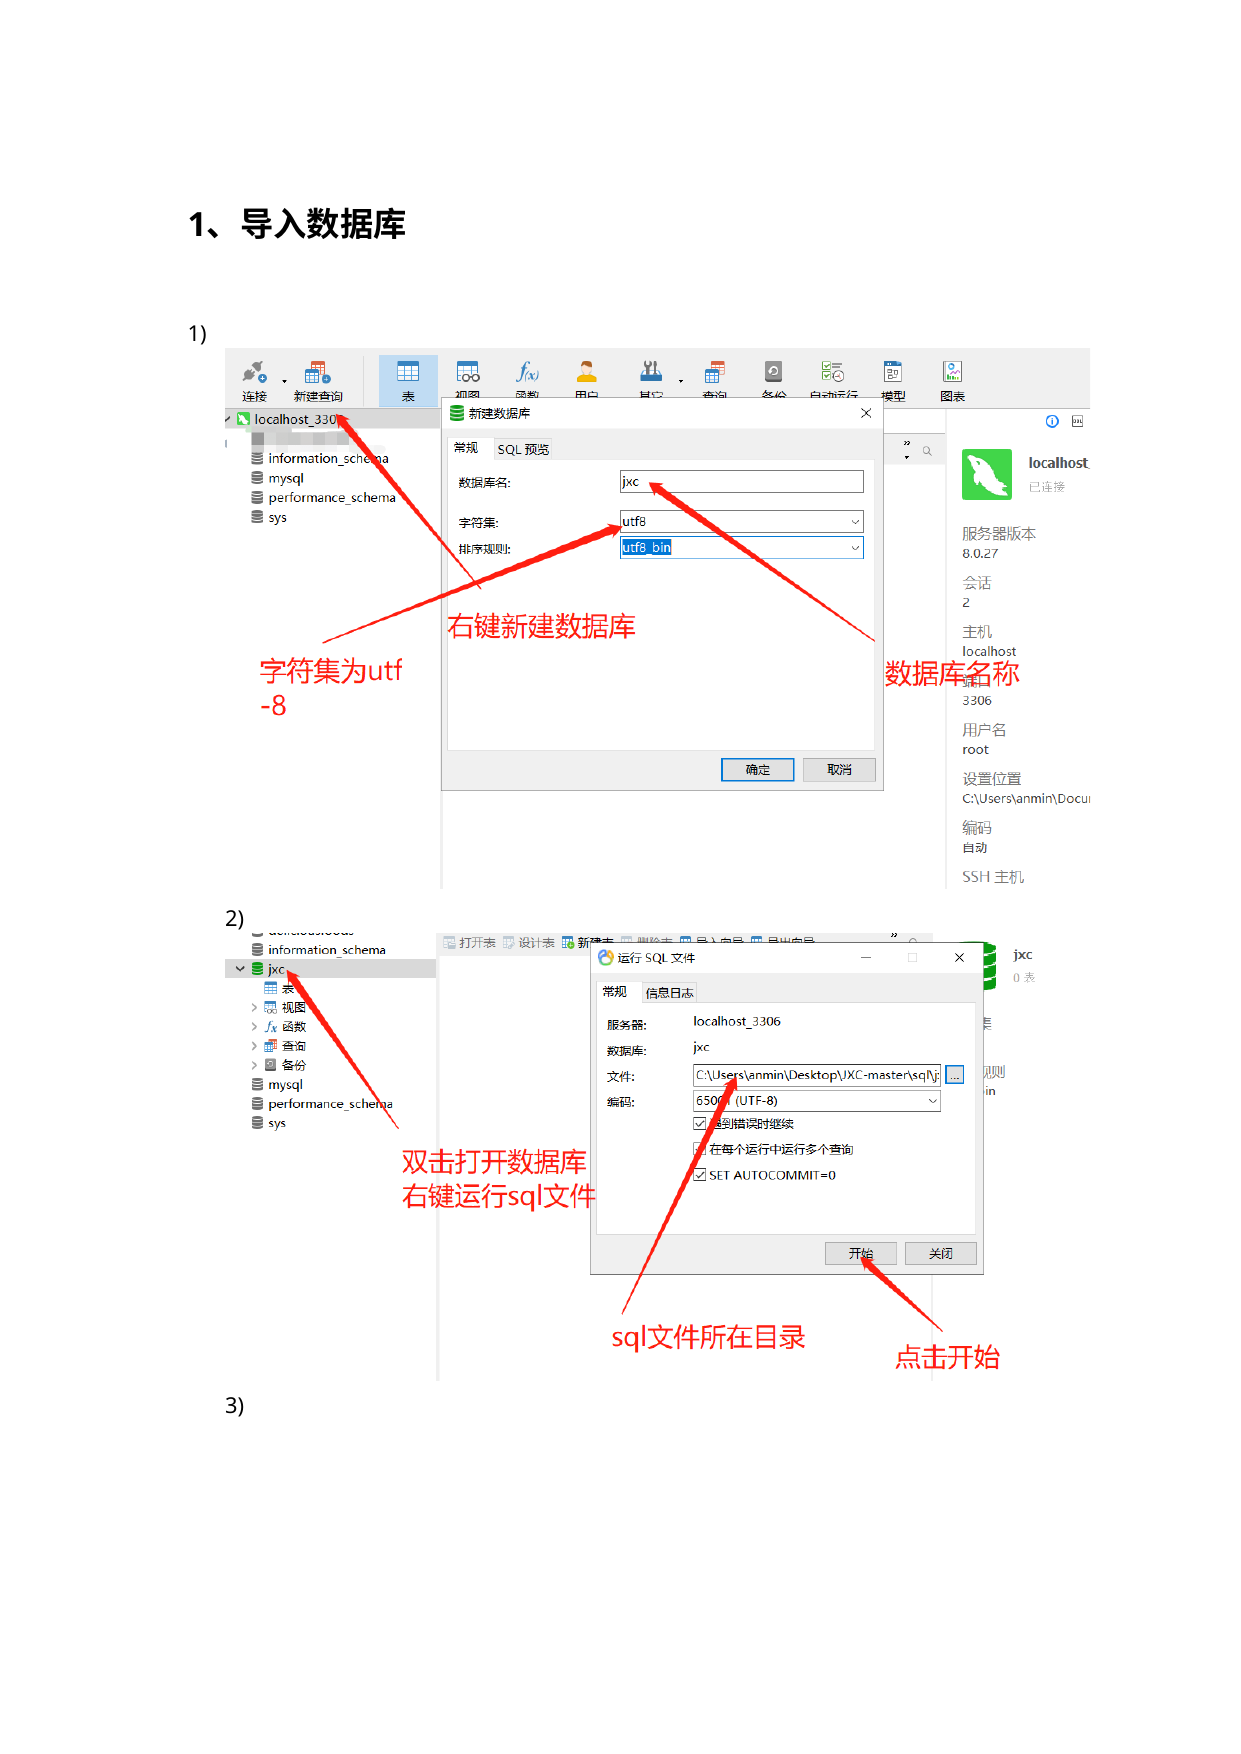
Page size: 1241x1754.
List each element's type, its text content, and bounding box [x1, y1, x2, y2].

list 2) [225, 901, 1053, 933]
picture [225, 933, 1091, 1381]
picture [225, 348, 1091, 889]
text 1) [187, 316, 1053, 349]
subtitle 1、导入数据库 [187, 189, 1053, 254]
list 3) [225, 1389, 1053, 1421]
